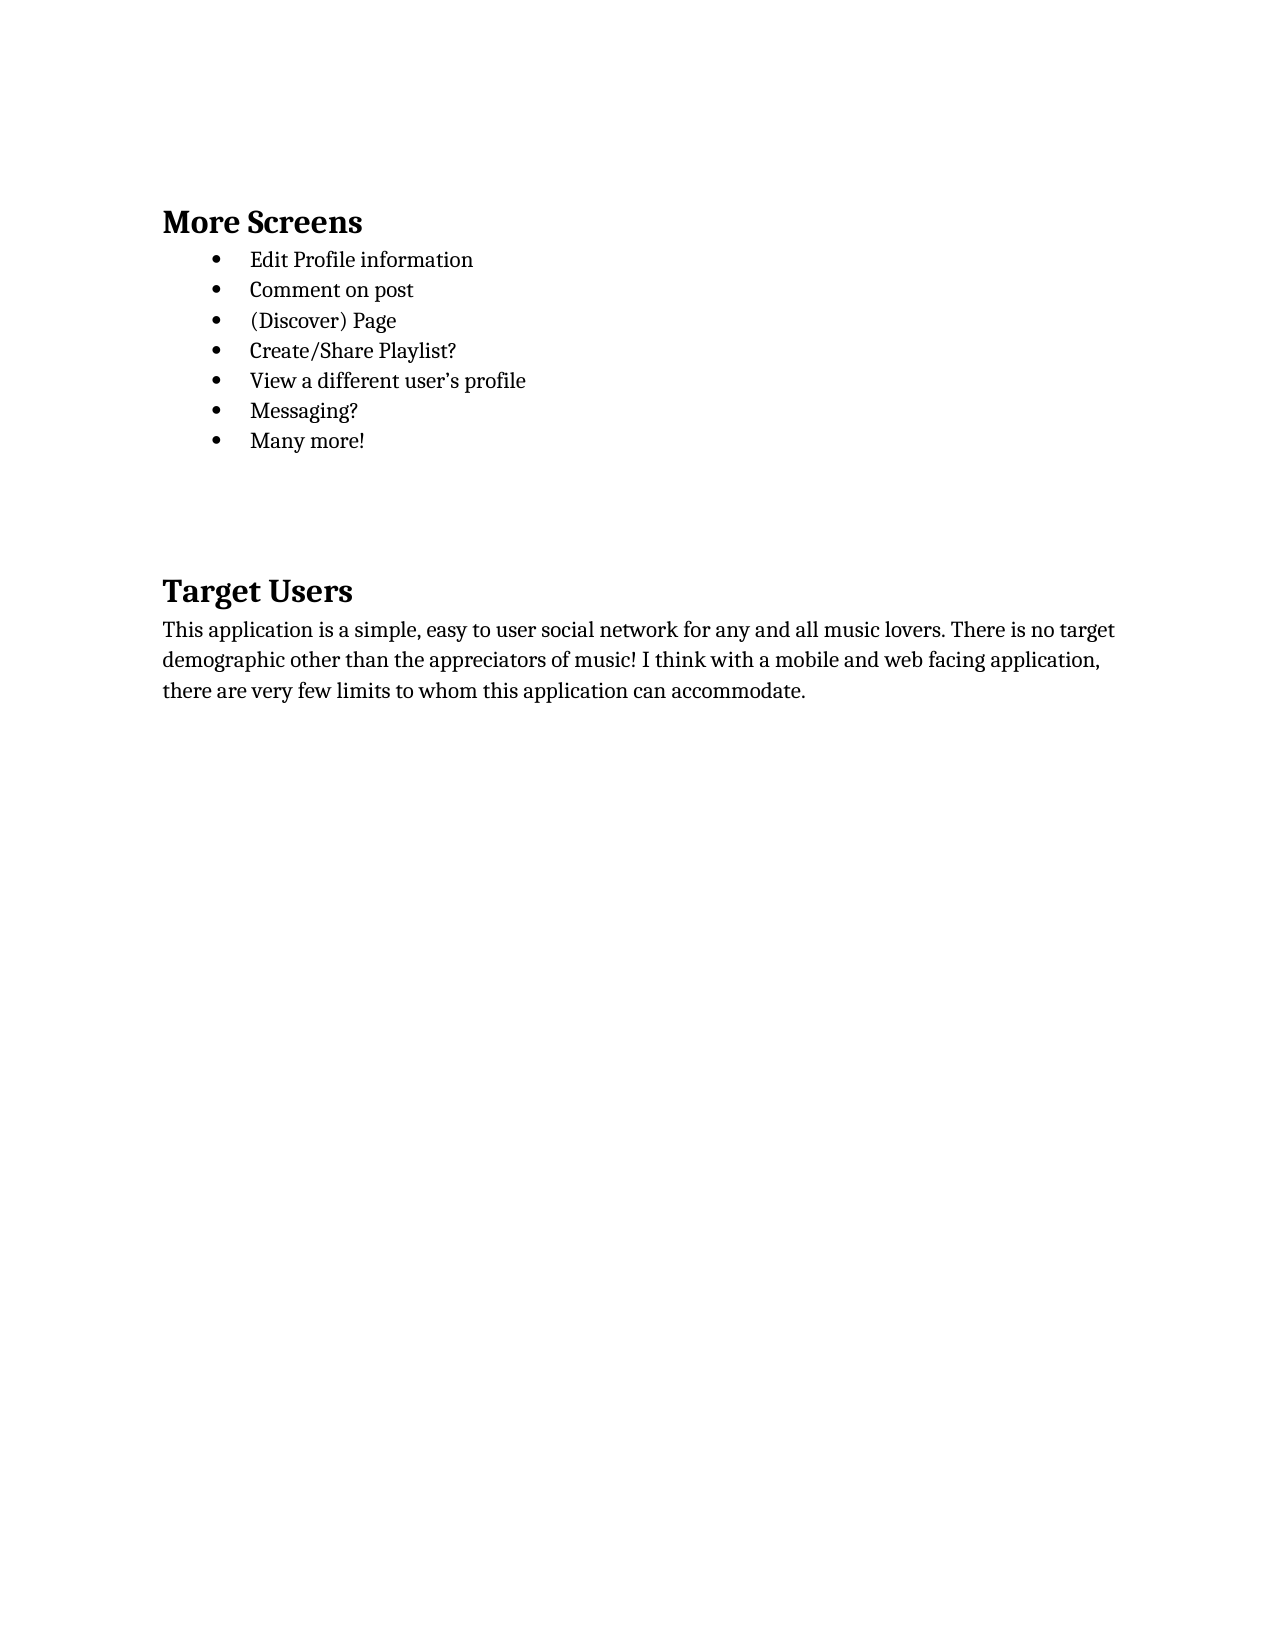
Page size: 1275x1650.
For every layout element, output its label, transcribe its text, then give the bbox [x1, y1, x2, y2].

list (Discover) Page [212, 307, 1125, 334]
list View a different user’s profile [212, 368, 1125, 394]
list Comment on post [212, 277, 1125, 304]
list Edit Profile information [212, 247, 1125, 273]
list Create/Share Playlist? [212, 338, 1125, 364]
list Messaging? [212, 398, 1125, 424]
subtitle More Screens [162, 203, 1125, 241]
subtitle Target Users [162, 573, 1125, 611]
list Many more! [212, 428, 1125, 455]
text This application is a simple, easy to user social network for any and all music lovers. There is no target demographic other than the appreciators of music! I think with a mobile and web facing application, there are very few limits to whom this application can accommodate. [162, 617, 1125, 704]
